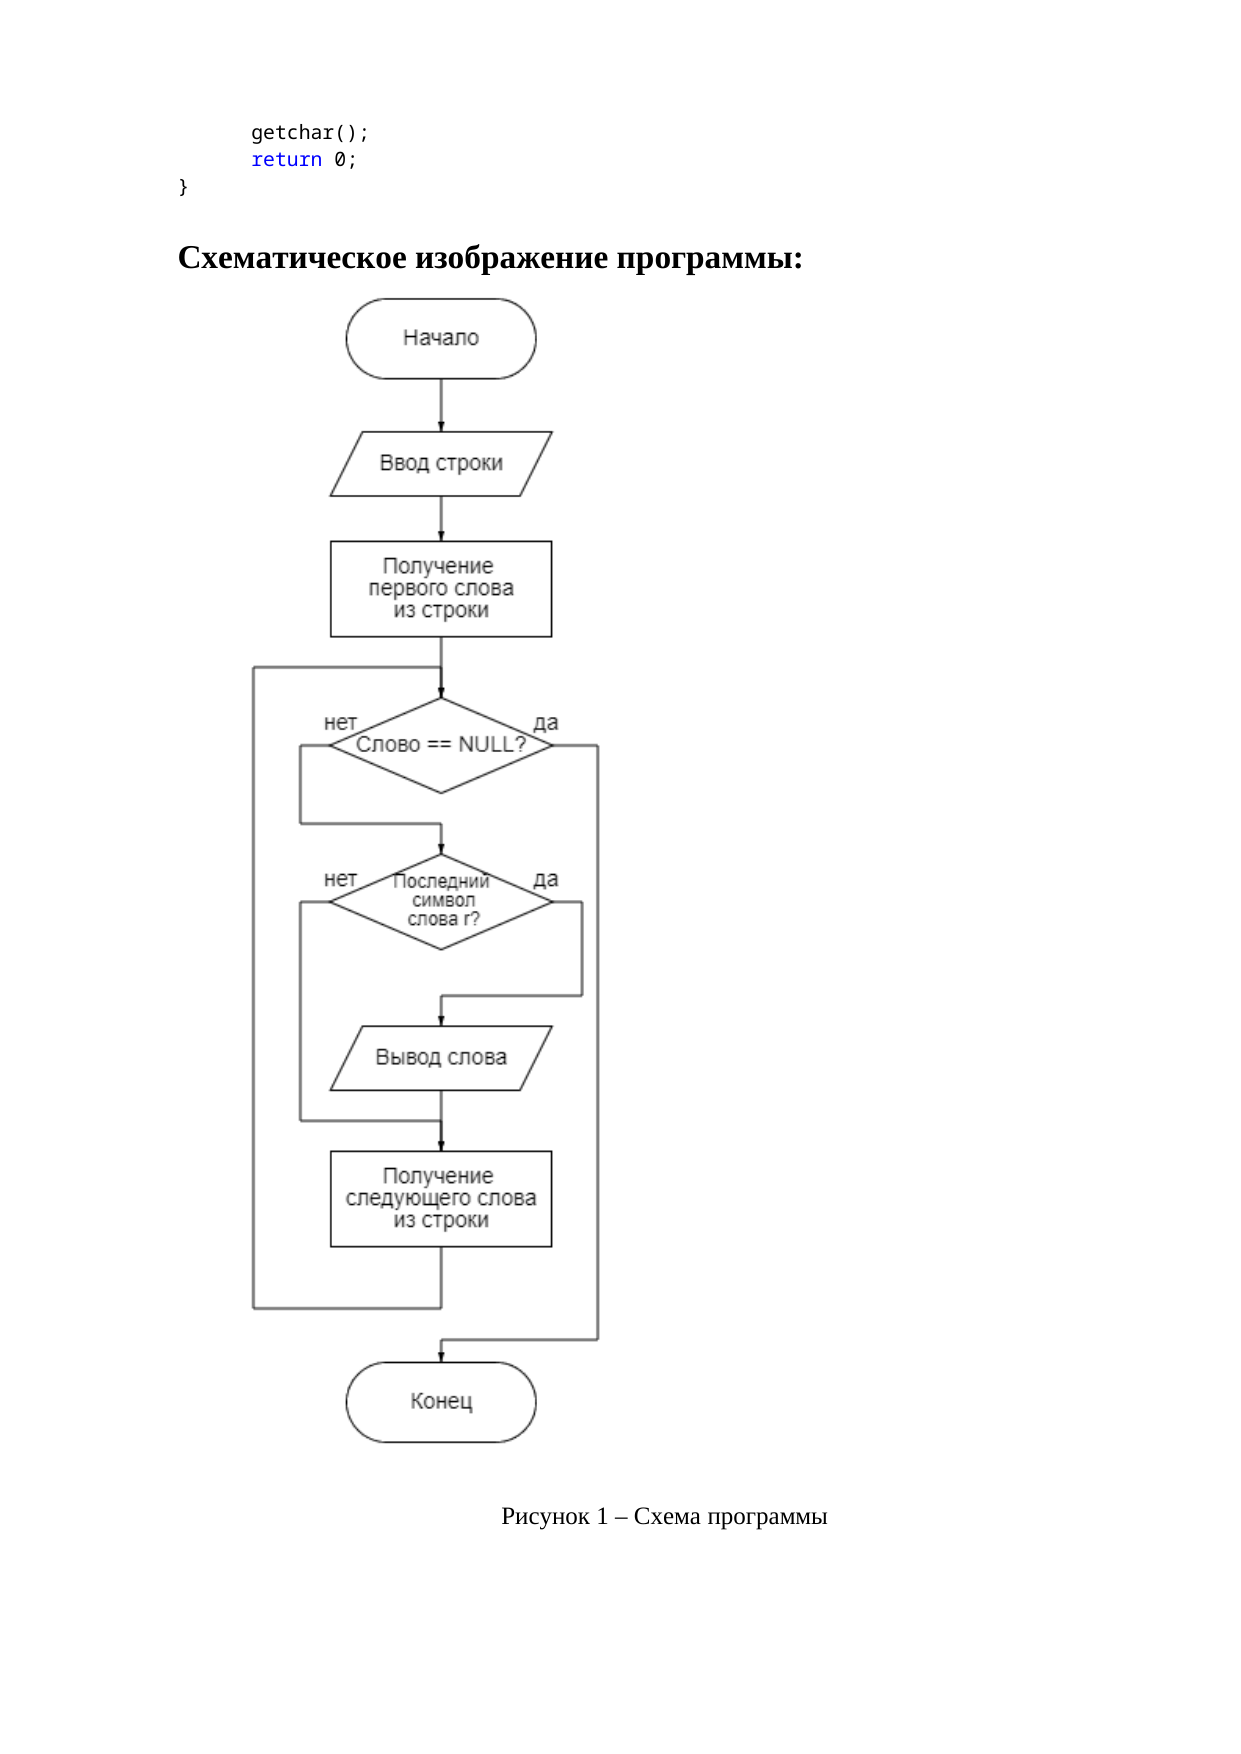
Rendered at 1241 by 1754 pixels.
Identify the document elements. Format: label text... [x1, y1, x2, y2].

text Схематическое изображение программы: [177, 237, 1152, 276]
text Рисунок 1 – Схема программы [177, 1501, 1152, 1530]
text } [177, 172, 1152, 199]
picture [177, 275, 681, 1473]
text return 0; [177, 145, 1152, 172]
text getchar(); [177, 118, 1152, 145]
